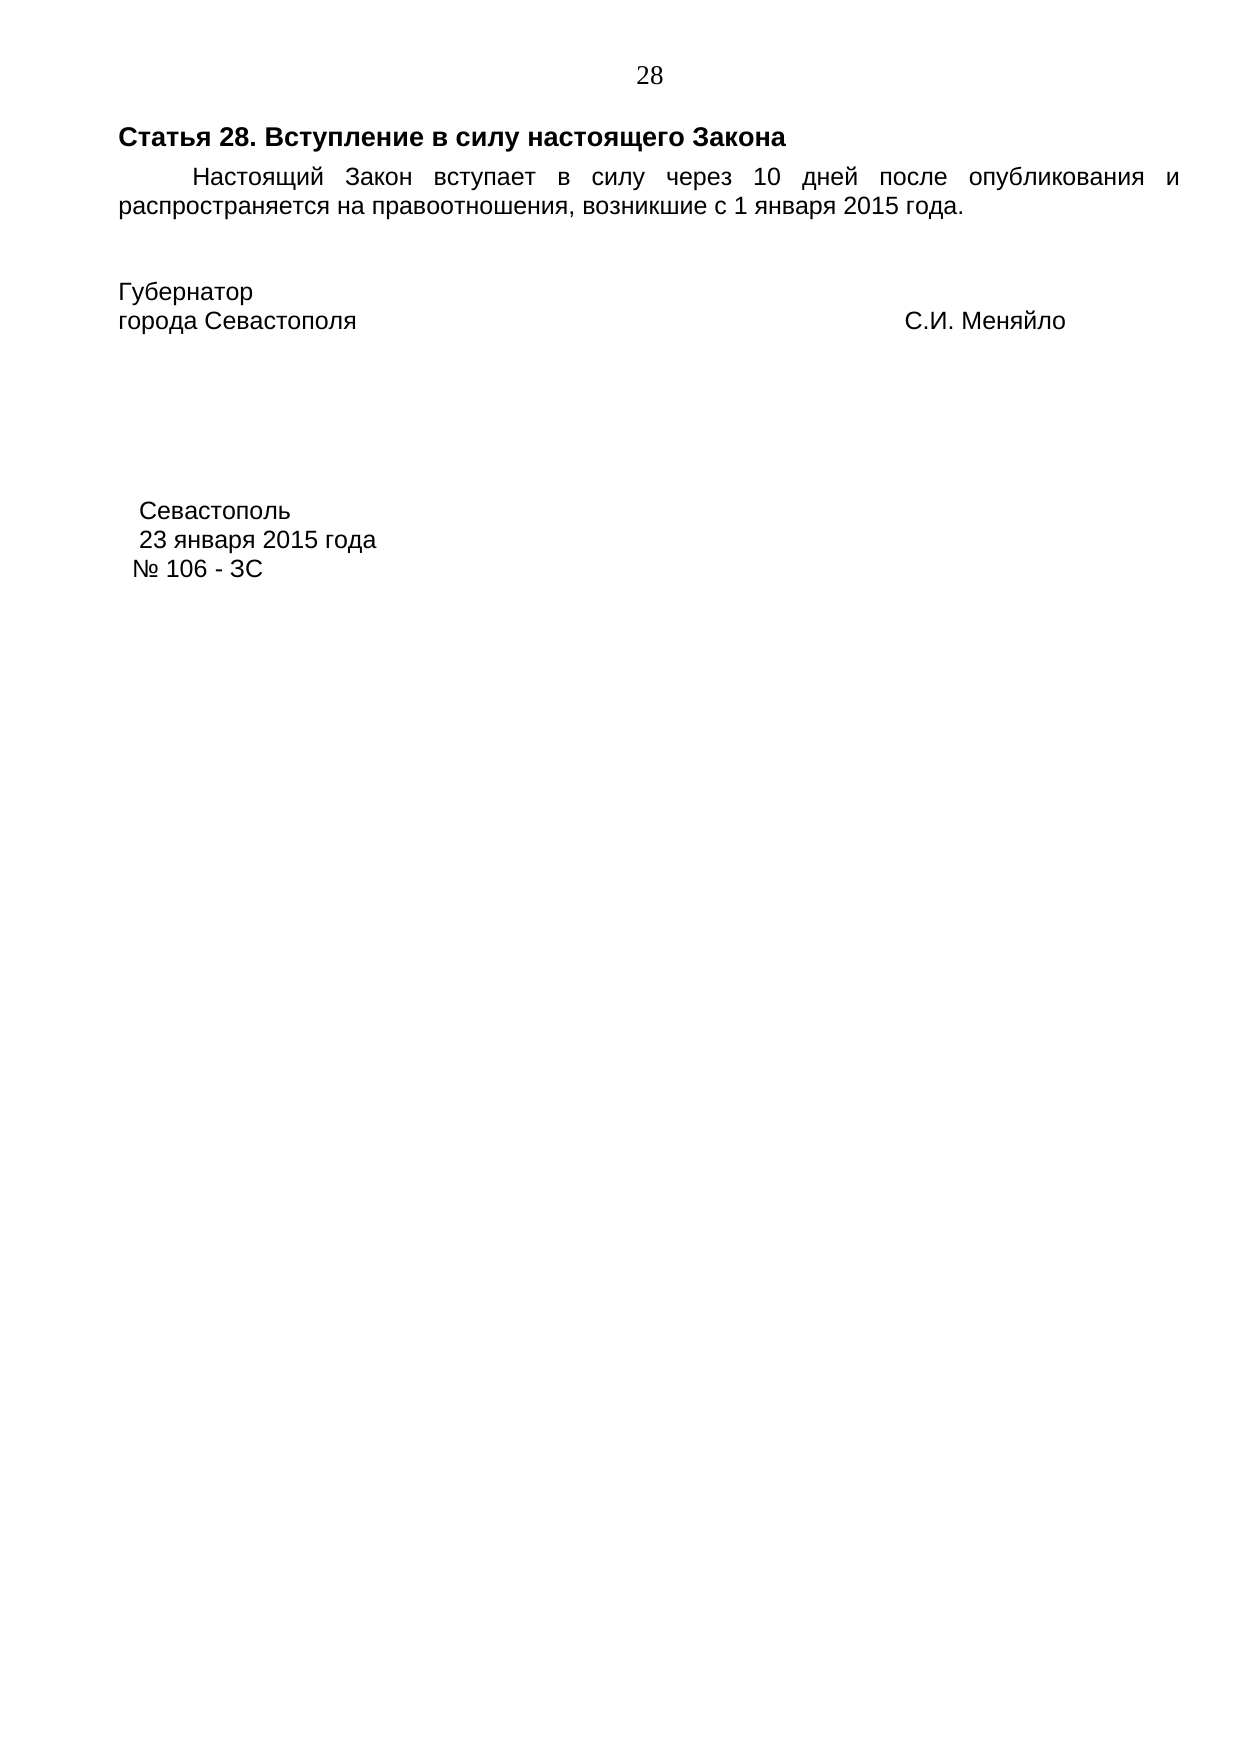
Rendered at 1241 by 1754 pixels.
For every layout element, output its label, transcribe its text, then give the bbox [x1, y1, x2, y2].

text Севастополь [118, 496, 1181, 525]
text Губернатор [118, 277, 1181, 306]
text 23 января 2015 года [118, 525, 1181, 554]
text Статья 28. Вступление в силу настоящего Закона [118, 121, 1181, 153]
text № 106 - ЗС [118, 554, 1181, 582]
text Настоящий Закон вступает в силу через 10 дней после опубликования и распространяется на правоотношения, возникшие с 1 января 2015 года. [118, 162, 1181, 220]
text города Севастополя С.И. Меняйло [118, 306, 1181, 335]
